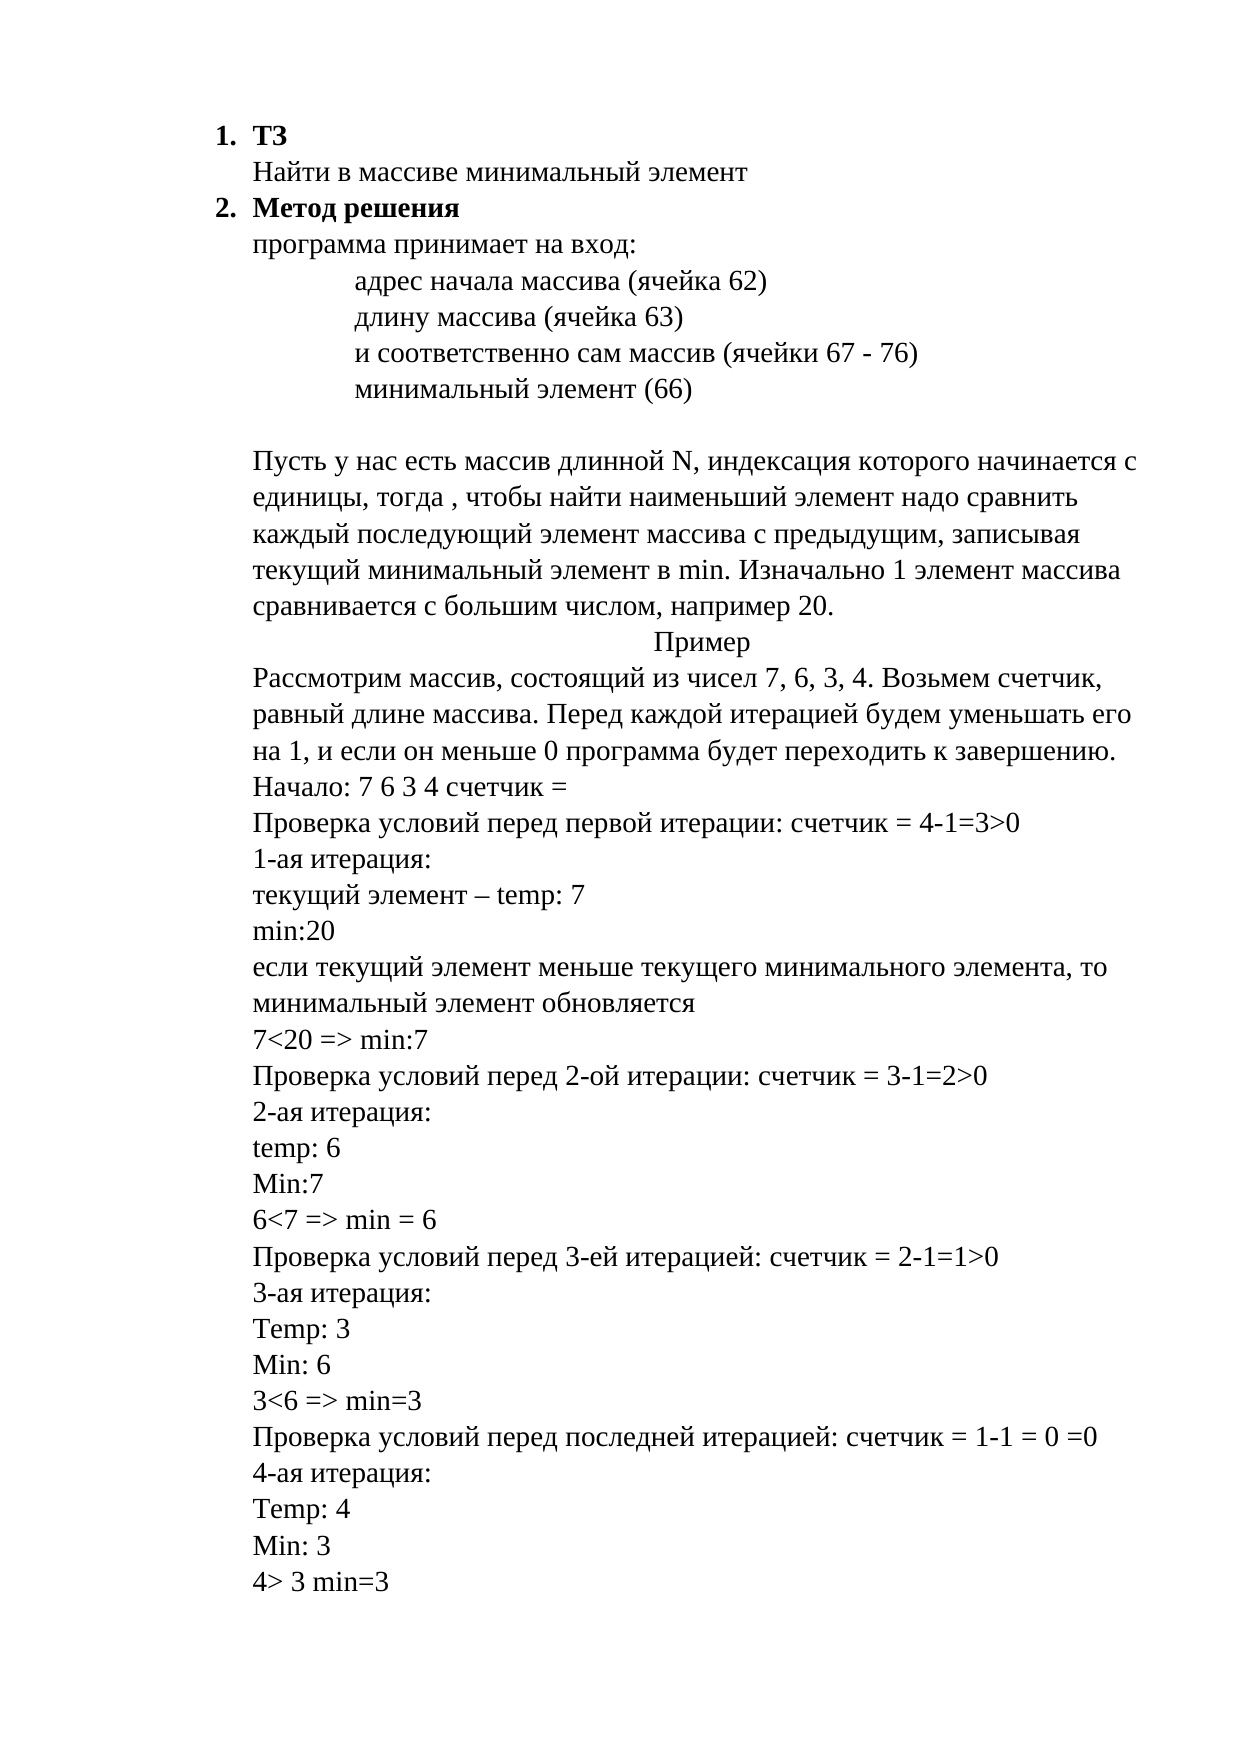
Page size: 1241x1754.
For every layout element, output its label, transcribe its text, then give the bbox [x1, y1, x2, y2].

list текущий элемент – temp: 7 [252, 877, 1152, 911]
list Min: 3 [252, 1528, 1152, 1561]
list Проверка условий перед 3-ей итерацией: счетчик = 2-1=1>0 [252, 1239, 1152, 1272]
list Temp: 3 [252, 1311, 1152, 1344]
list Temp: 4 [252, 1492, 1152, 1525]
list 1-ая итерация: [252, 841, 1152, 874]
list минимальный элемент (66) [252, 371, 1152, 405]
list 4> 3 min=3 [252, 1564, 1152, 1597]
list ТЗ Найти в массиве минимальный элемент [215, 118, 1152, 188]
list Метод решения [215, 190, 1152, 224]
list 3<6 => min=3 [252, 1383, 1152, 1417]
list и соответственно сам массив (ячейки 67 - 76) [252, 335, 1152, 368]
list Min: 6 [252, 1347, 1152, 1381]
list 6<7 => min = 6 [252, 1202, 1152, 1236]
list Проверка условий перед последней итерацией: счетчик = 1-1 = 0 =0 [252, 1419, 1152, 1453]
list программа принимает на вход: [252, 227, 1152, 260]
list если текущий элемент меньше текущего минимального элемента, то минимальный элемент обновляется [252, 949, 1152, 1019]
list temp: 6 [252, 1130, 1152, 1164]
list адрес начала массива (ячейка 62) [252, 263, 1152, 296]
list длину массива (ячейка 63) [252, 299, 1152, 332]
list min:20 [252, 913, 1152, 947]
list Min:7 [252, 1166, 1152, 1200]
list 7<20 => min:7 [252, 1022, 1152, 1055]
list 3-ая итерация: [252, 1275, 1152, 1308]
list Проверка условий перед 2-ой итерации: счетчик = 3-1=2>0 [252, 1058, 1152, 1091]
list Пусть у нас есть массив длинной N, индексация которого начинается с единицы, тогда , чтобы найти наименьший элемент надо сравнить каждый последующий элемент массива с предыдущим, записывая текущий минимальный элемент в min. Изначально 1 элемент массива сравнивается с большим числом, например 20. [252, 443, 1152, 622]
list Пример [252, 624, 1152, 658]
list 4-ая итерация: [252, 1456, 1152, 1489]
list Рассмотрим массив, состоящий из чисел 7, 6, 3, 4. Возьмем счетчик, равный длине массива. Перед каждой итерацией будем уменьшать его на 1, и если он меньше 0 программа будет переходить к завершению. [252, 660, 1152, 766]
list 2-ая итерация: [252, 1094, 1152, 1128]
list Проверка условий перед первой итерации: счетчик = 4-1=3>0 [252, 805, 1152, 838]
list Начало: 7 6 3 4 счетчик = [252, 769, 1152, 802]
